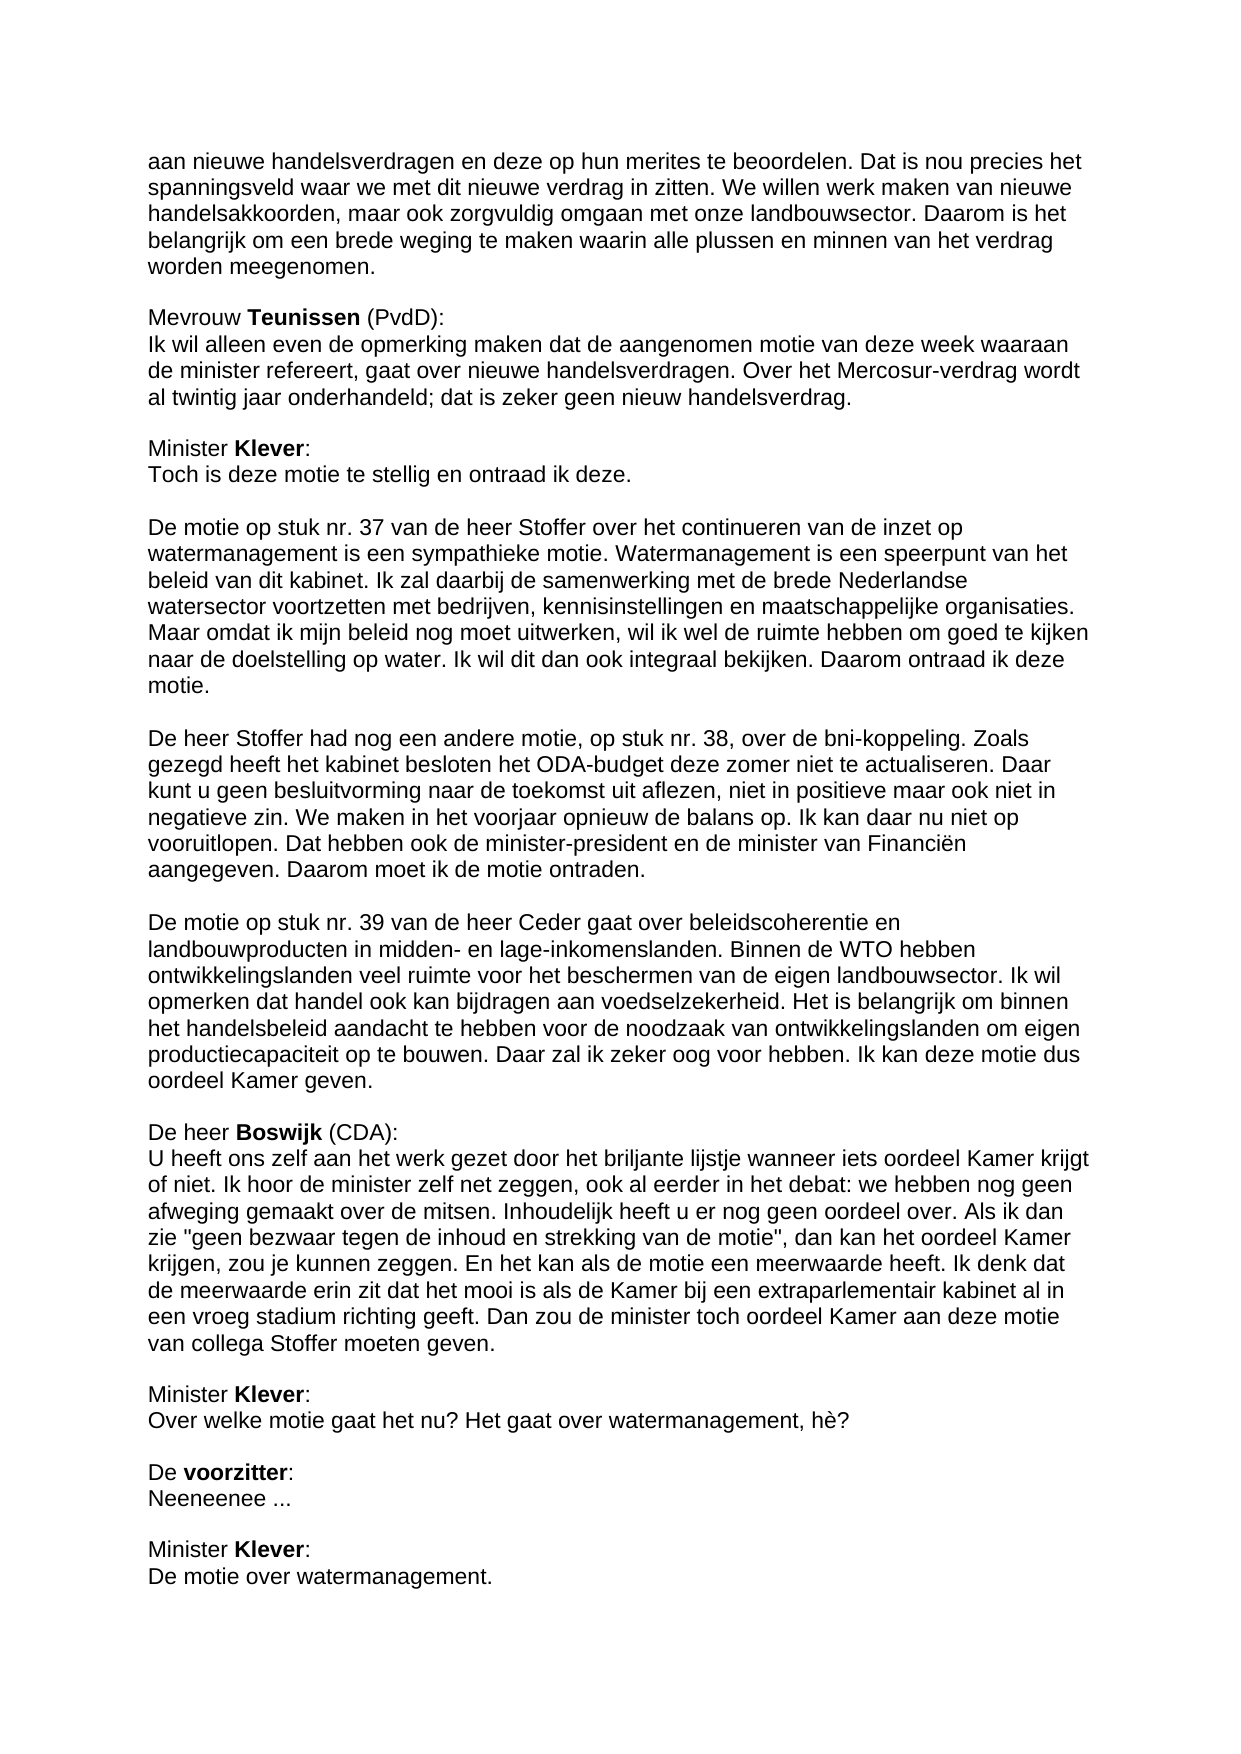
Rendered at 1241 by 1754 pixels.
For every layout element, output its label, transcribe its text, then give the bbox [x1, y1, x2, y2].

text Minister Klever: De motie over watermanagement. [148, 1536, 1093, 1589]
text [148, 148, 1093, 279]
text Mevrouw Teunissen (PvdD): Ik wil alleen even de opmerking maken dat de aangenomen motie van deze week waaraan de minister refereert, gaat over nieuwe handelsverdragen. Over het Mercosur-verdrag wordt al twintig jaar onderhandeld; dat is zeker geen nieuw handelsverdrag. [148, 304, 1093, 410]
text De heer Boswijk (CDA): U heeft ons zelf aan het werk gezet door het briljante lijstje wanneer iets oordeel Kamer krijgt of niet. Ik hoor de minister zelf net zeggen, ook al eerder in het debat: we hebben nog geen afweging gemaakt over de mitsen. Inhoudelijk heeft u er nog geen oordeel over. Als ik dan zie "geen bezwaar tegen de inhoud en strekking van de motie", dan kan het oordeel Kamer krijgen, zou je kunnen zeggen. En het kan als de motie een meerwaarde heeft. Ik denk dat de meerwaarde erin zit dat het mooi is als de Kamer bij een extraparlementair kabinet al in een vroeg stadium richting geeft. Dan zou de minister toch oordeel Kamer aan deze motie van collega Stoffer moeten geven. [148, 1119, 1093, 1356]
text De voorzitter: Neeneenee ... [148, 1458, 1093, 1511]
text Minister Klever: Over welke motie gaat het nu? Het gaat over watermanagement, hè? [148, 1381, 1093, 1433]
text Minister Klever: Toch is deze motie te stellig en ontraad ik deze. De motie op stuk nr. 37 van de heer Stoffer over het continueren van de inzet op watermanagement is een sympathieke motie. Watermanagement is een speerpunt van het beleid van dit kabinet. Ik zal daarbij de samenwerking met de brede Nederlandse watersector voortzetten met bedrijven, kennisinstellingen en maatschappelijke organisaties. Maar omdat ik mijn beleid nog moet uitwerken, wil ik wel de ruimte hebben om goed te kijken naar de doelstelling op water. Ik wil dit dan ook integraal bekijken. Daarom ontraad ik deze motie. De heer Stoffer had nog een andere motie, op stuk nr. 38, over de bni-koppeling. Zoals gezegd heeft het kabinet besloten het ODA-budget deze zomer niet te actualiseren. Daar kunt u geen besluitvorming naar de toekomst uit aflezen, niet in positieve maar ook niet in negatieve zin. We maken in het voorjaar opnieuw de balans op. Ik kan daar nu niet op vooruitlopen. Dat hebben ook de minister-president en de minister van Financiën aangegeven. Daarom moet ik de motie ontraden. De motie op stuk nr. 39 van de heer Ceder gaat over beleidscoherentie en landbouwproducten in midden- en lage-inkomenslanden. Binnen de WTO hebben ontwikkelingslanden veel ruimte voor het beschermen van de eigen landbouwsector. Ik wil opmerken dat handel ook kan bijdragen aan voedselzekerheid. Het is belangrijk om binnen het handelsbeleid aandacht te hebben voor de noodzaak van ontwikkelingslanden om eigen productiecapaciteit op te bouwen. Daar zal ik zeker oog voor hebben. Ik kan deze motie dus oordeel Kamer geven. [148, 435, 1093, 1094]
